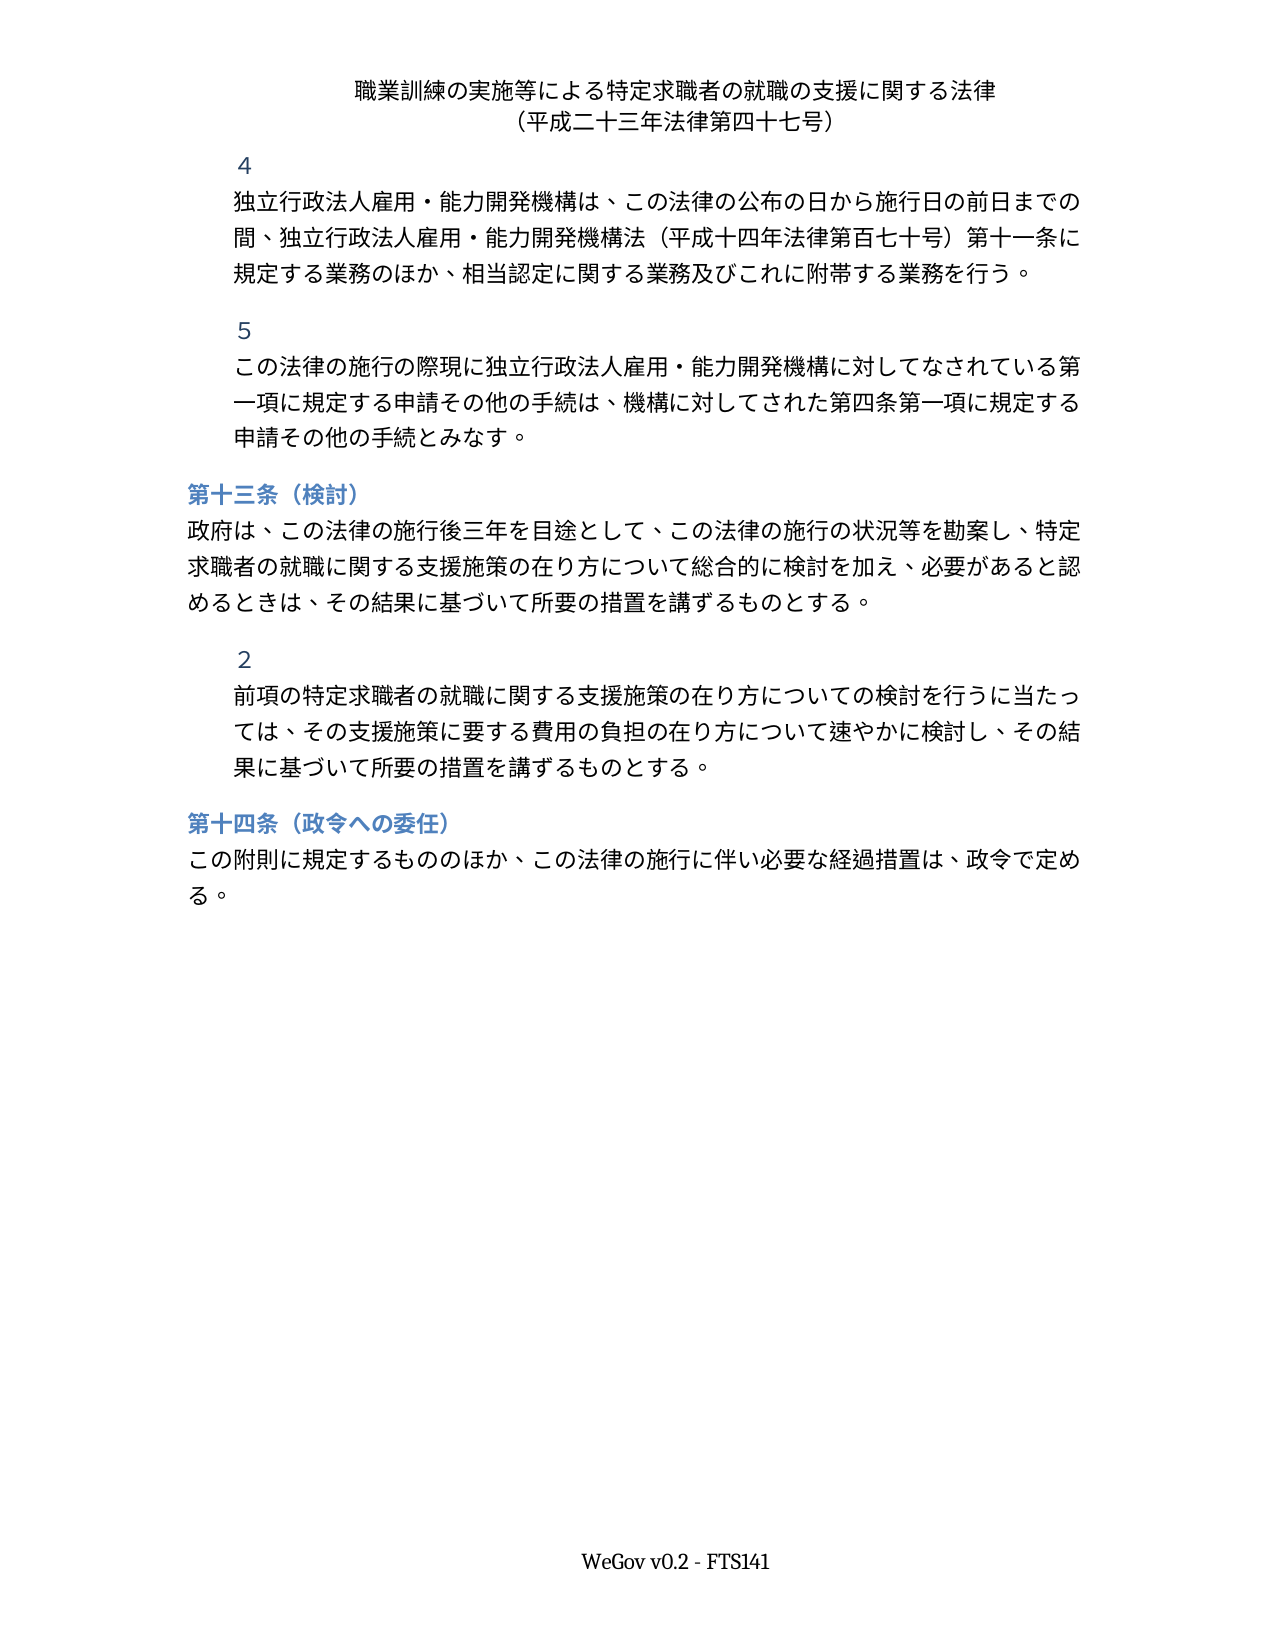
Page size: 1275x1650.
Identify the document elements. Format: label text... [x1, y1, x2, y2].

text 前項の特定求職者の就職に関する支援施策の在り方についての検討を行うに当たっては、その支援施策に要する費用の負担の在り方について速やかに検討し、その結果に基づいて所要の措置を講ずるものとする。 [233, 680, 1087, 783]
subtitle ４ [233, 150, 1087, 181]
text 独立行政法人雇用・能力開発機構は、この法律の公布の日から施行日の前日までの間、独立行政法人雇用・能力開発機構法（平成十四年法律第百七十号）第十一条に規定する業務のほか、相当認定に関する業務及びこれに附帯する業務を行う。 [233, 186, 1087, 289]
subtitle ２ [233, 644, 1087, 675]
text この法律の施行の際現に独立行政法人雇用・能力開発機構に対してなされている第一項に規定する申請その他の手続は、機構に対してされた第四条第一項に規定する申請その他の手続とみなす。 [233, 351, 1087, 454]
text 政府は、この法律の施行後三年を目途として、この法律の施行の状況等を勘案し、特定求職者の就職に関する支援施策の在り方について総合的に検討を加え、必要があると認めるときは、その結果に基づいて所要の措置を講ずるものとする。 [187, 515, 1087, 618]
subtitle ５ [233, 314, 1087, 346]
text この附則に規定するもののほか、この法律の施行に伴い必要な経過措置は、政令で定める。 [187, 844, 1087, 911]
subtitle 第十四条（政令への委任） [187, 808, 1087, 839]
subtitle 第十三条（検討） [187, 479, 1087, 510]
